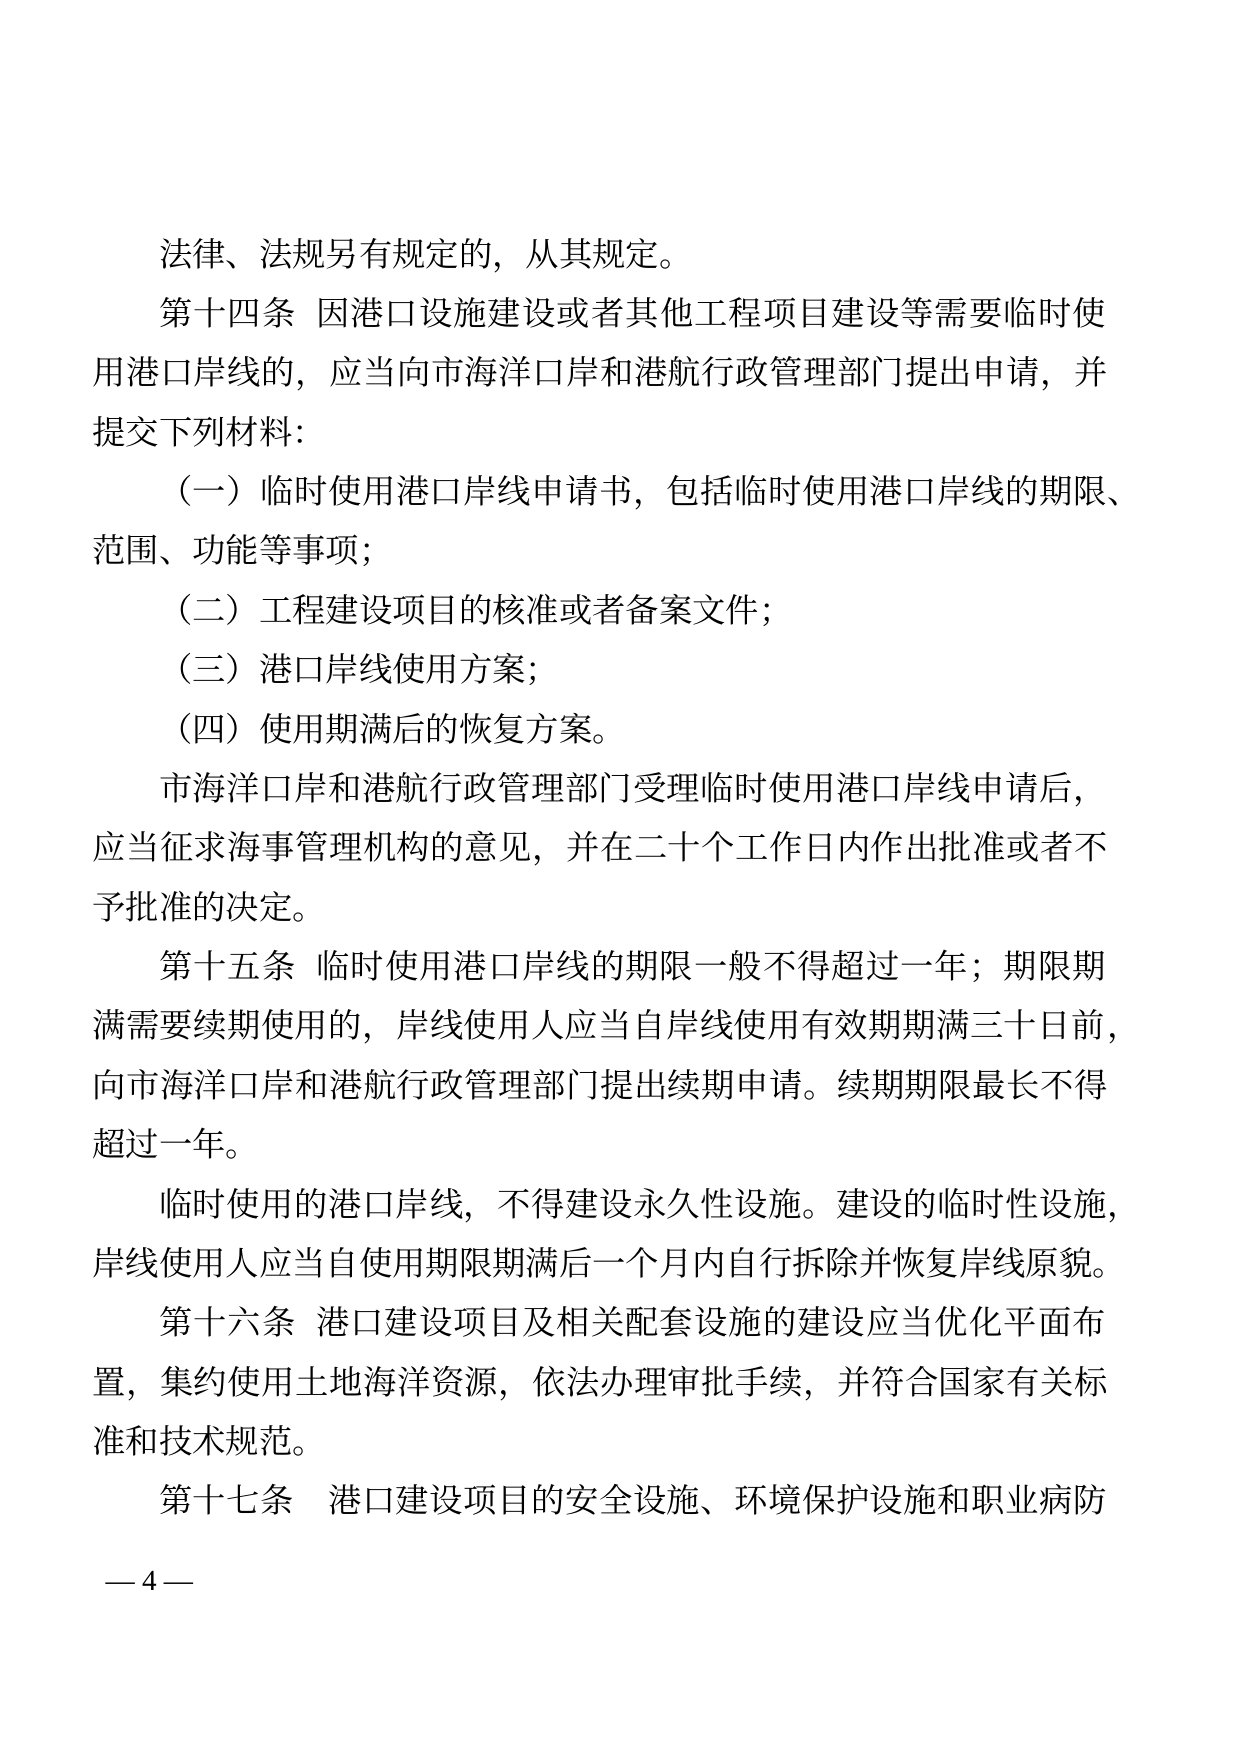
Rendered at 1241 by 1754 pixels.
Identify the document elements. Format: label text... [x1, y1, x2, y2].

text （三）港口岸线使用方案； [92, 634, 1107, 693]
text （一）临时使用港口岸线申请书，包括临时使用港口岸线的期限、范围、功能等事项； [92, 456, 1107, 575]
text 第十五条 临时使用港口岸线的期限一般不得超过一年；期限期满需要续期使用的，岸线使用人应当自岸线使用有效期期满三十日前，向市海洋口岸和港航行政管理部门提出续期申请。续期期限最长不得超过一年。 [92, 931, 1107, 1168]
text 第十六条 港口建设项目及相关配套设施的建设应当优化平面布置，集约使用土地海洋资源，依法办理审批手续，并符合国家有关标准和技术规范。 [92, 1287, 1107, 1465]
text 市海洋口岸和港航行政管理部门受理临时使用港口岸线申请后，应当征求海事管理机构的意见，并在二十个工作日内作出批准或者不予批准的决定。 [92, 753, 1107, 931]
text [92, 1465, 1107, 1525]
text 第十四条 因港口设施建设或者其他工程项目建设等需要临时使用港口岸线的，应当向市海洋口岸和港航行政管理部门提出申请，并提交下列材料： [92, 278, 1107, 456]
text （二）工程建设项目的核准或者备案文件； [92, 575, 1107, 634]
text （四）使用期满后的恢复方案。 [92, 693, 1107, 753]
text 法律、法规另有规定的，从其规定。 [92, 218, 1107, 278]
text 临时使用的港口岸线，不得建设永久性设施。建设的临时性设施，岸线使用人应当自使用期限期满后一个月内自行拆除并恢复岸线原貌。 [92, 1168, 1107, 1287]
